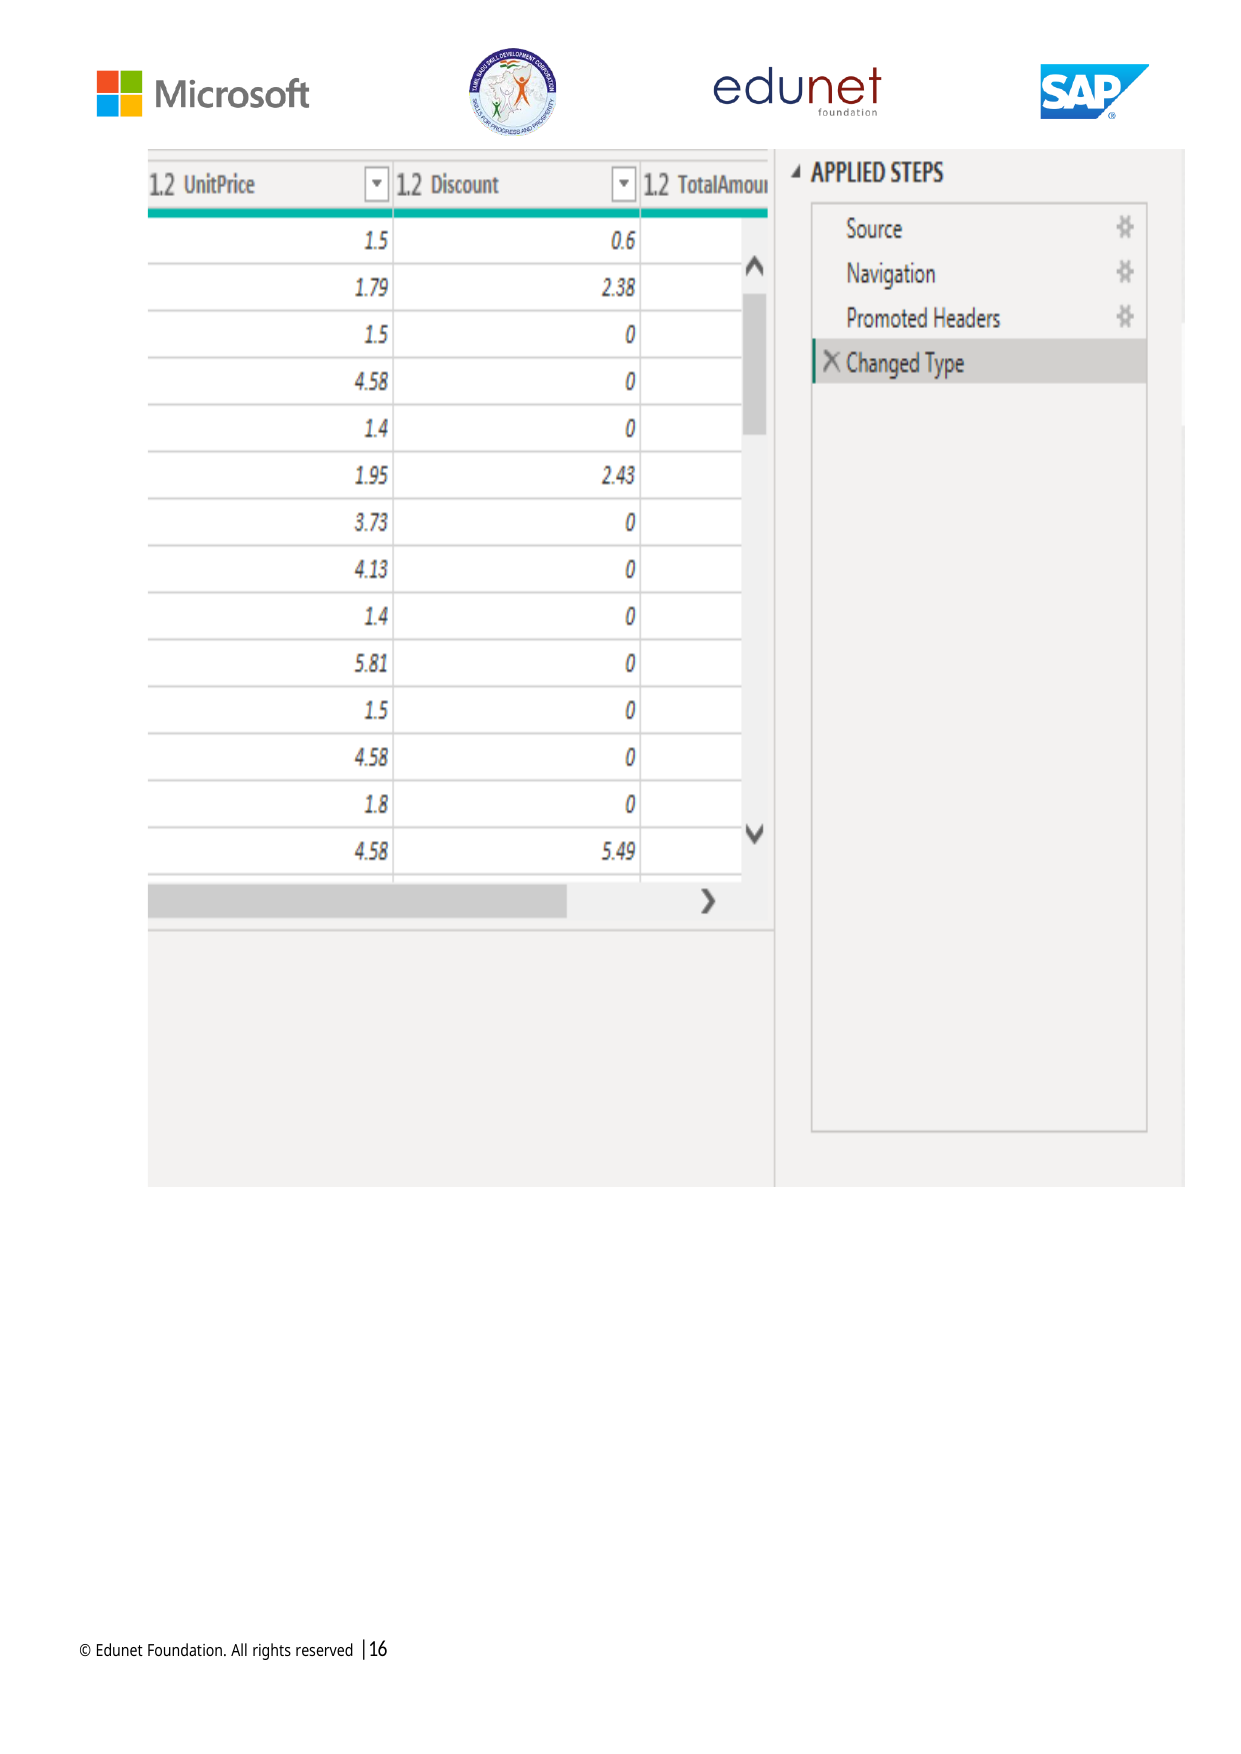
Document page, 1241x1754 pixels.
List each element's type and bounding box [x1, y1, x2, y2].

picture [1040, 67, 1150, 119]
picture [713, 66, 882, 116]
picture [96, 70, 310, 117]
picture [147, 149, 1185, 1187]
picture [469, 48, 557, 136]
